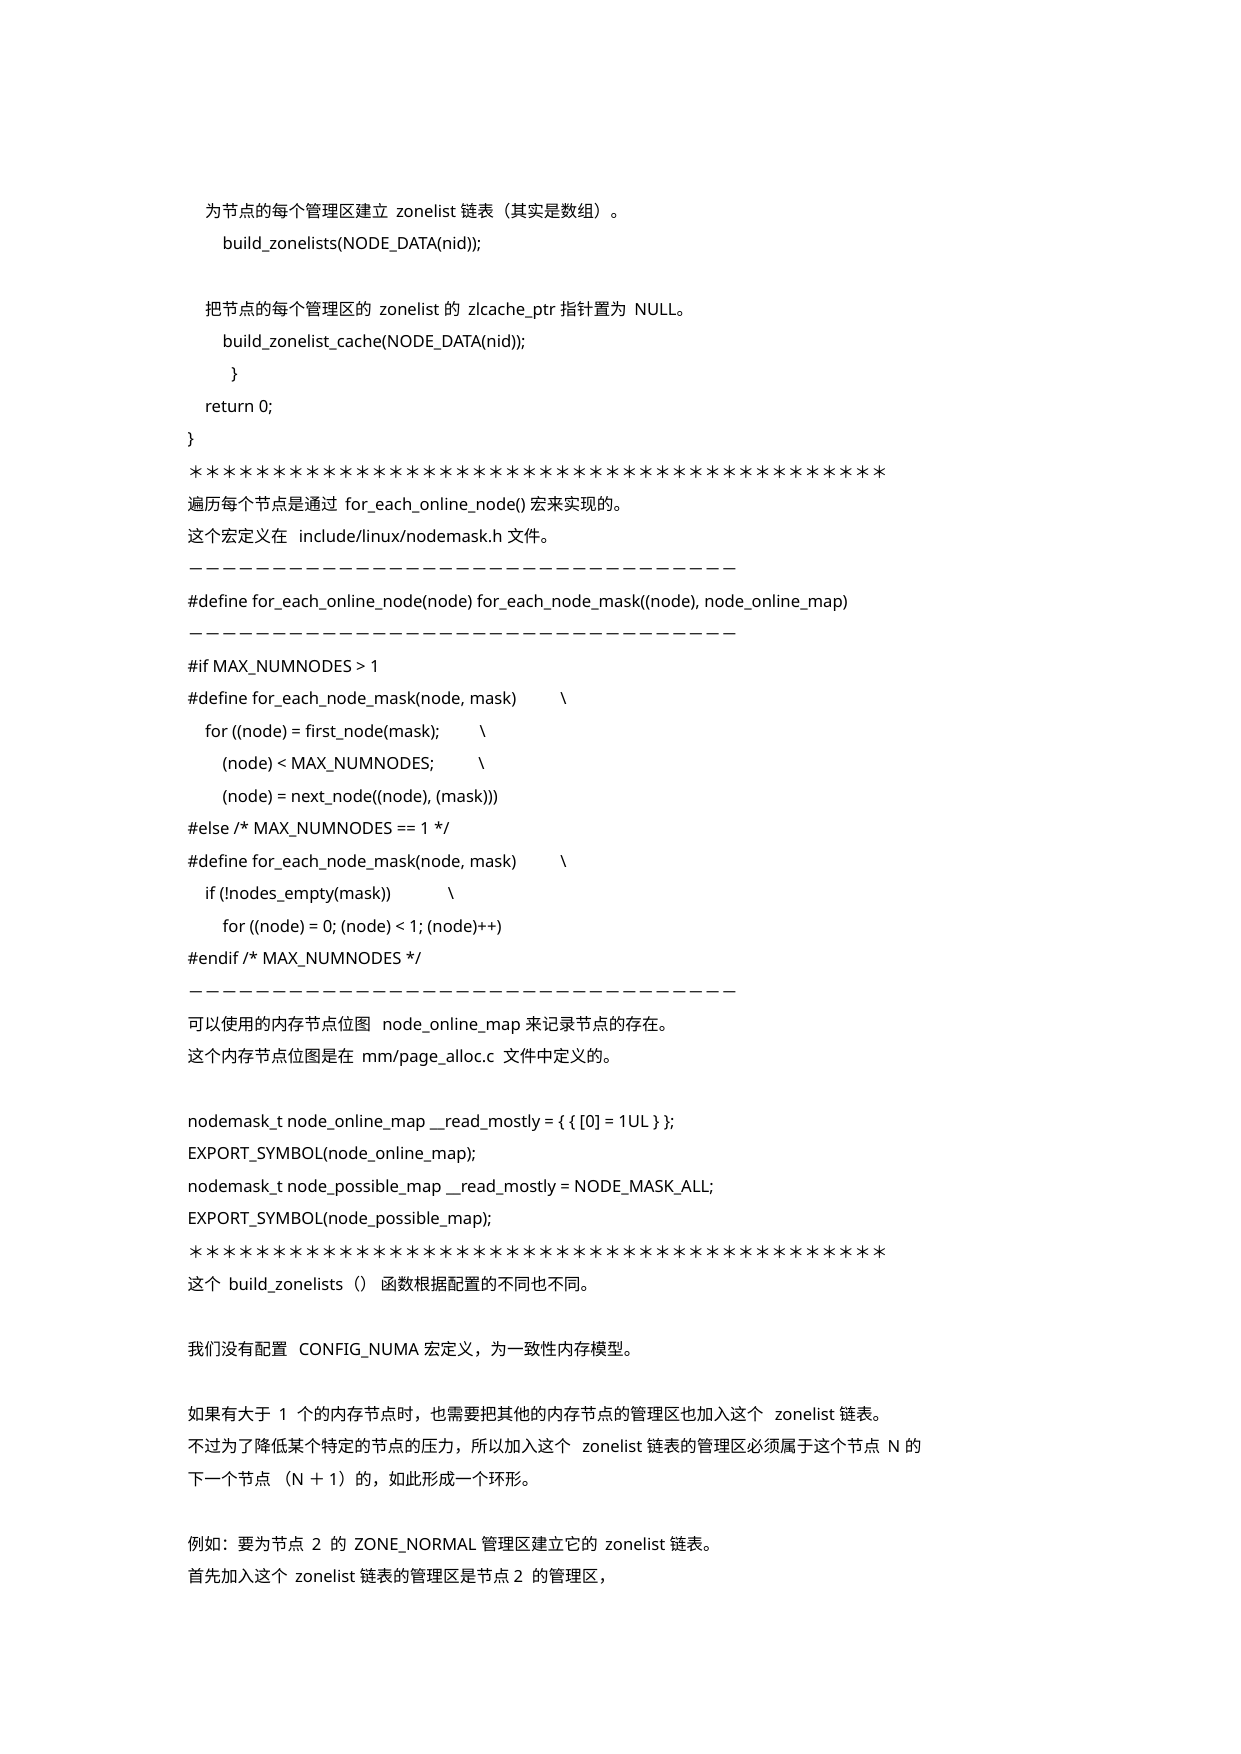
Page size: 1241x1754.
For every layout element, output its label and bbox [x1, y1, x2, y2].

text [187, 162, 1053, 1592]
